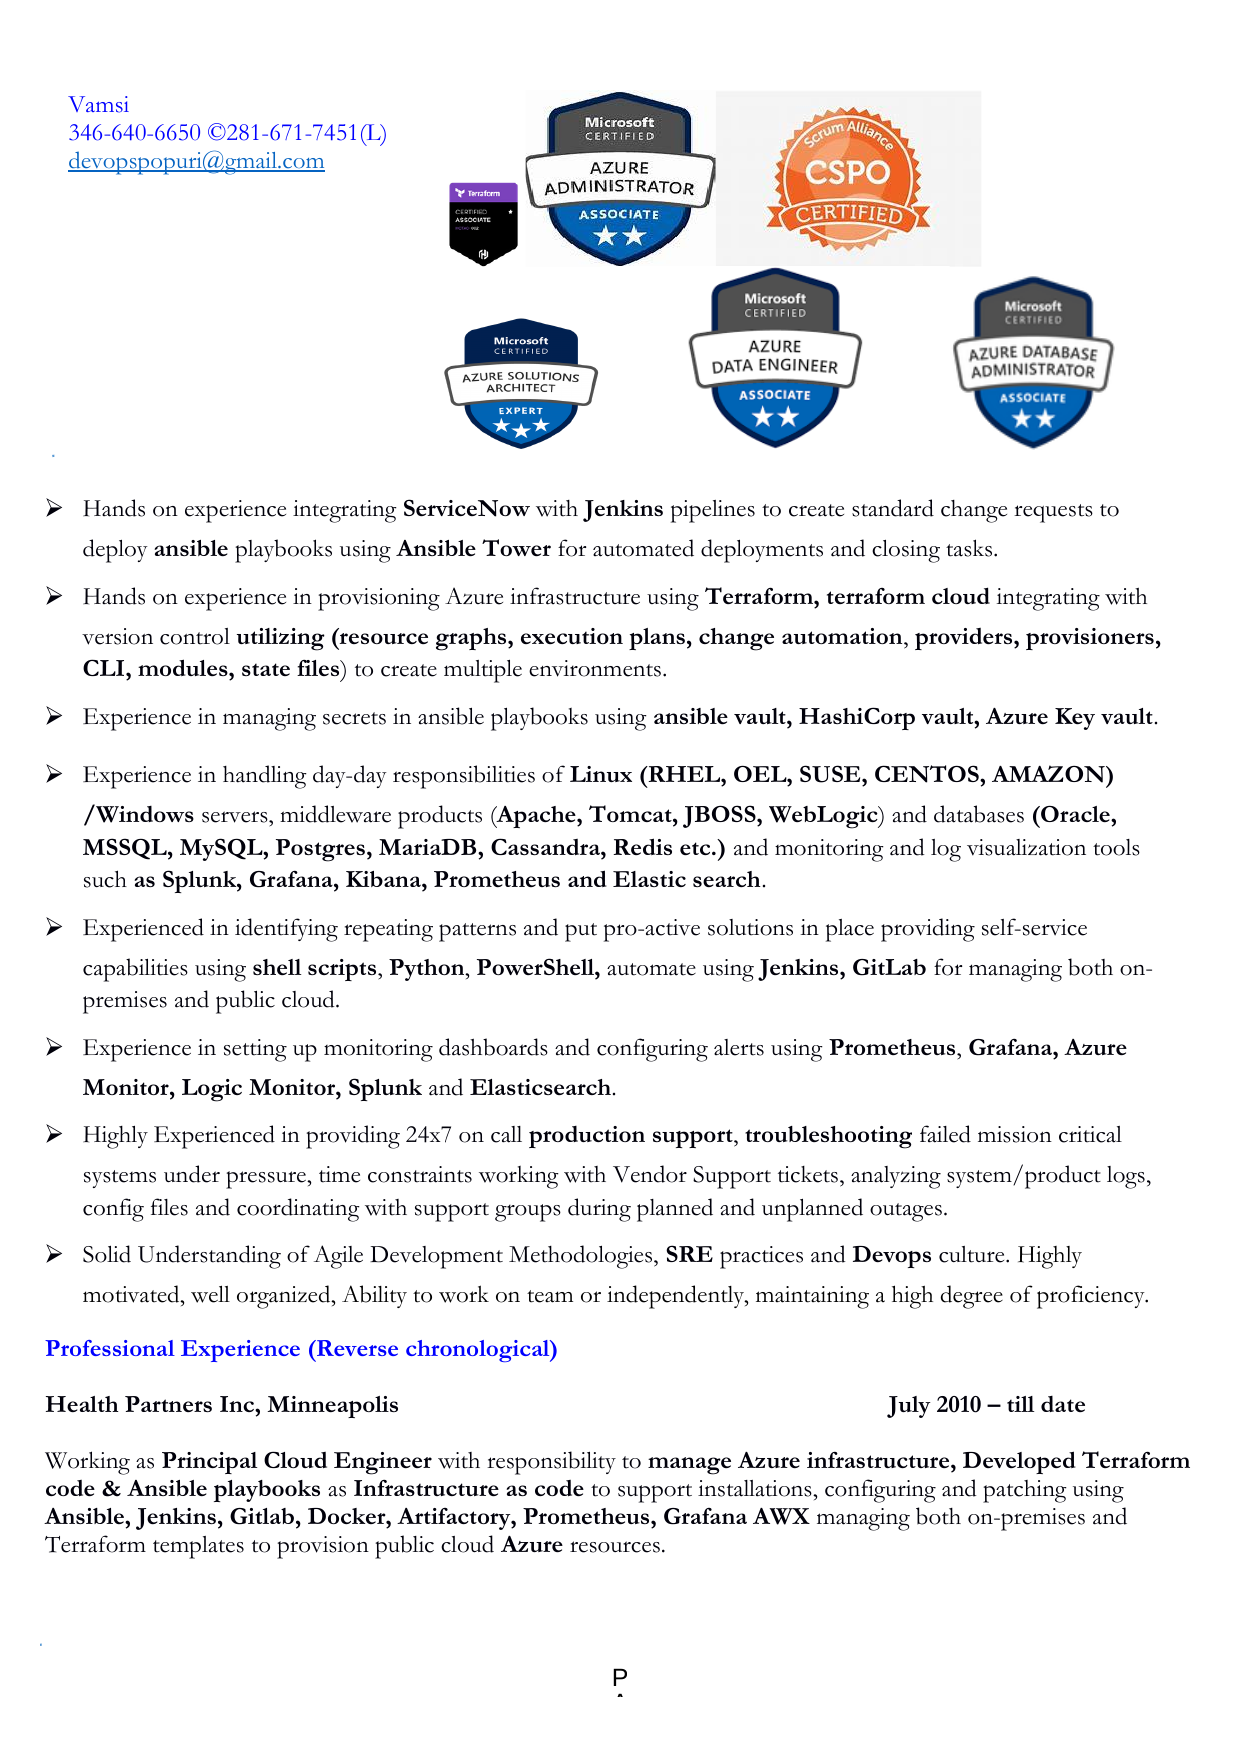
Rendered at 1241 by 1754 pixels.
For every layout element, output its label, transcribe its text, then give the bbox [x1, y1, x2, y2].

text Professional Experience (Reverse chronological) [45, 1334, 1195, 1363]
list Experience in setting up monitoring dashboards and configuring alerts using Prometheus, Grafana, Azure Monitor, Logic Monitor, Splunk and Elasticsearch. [45, 1018, 1172, 1102]
list Hands on experience in provisioning Azure infrastructure using Terraform, terraform cloud integrating with version control utilizing (resource graphs, execution plans, change automation, providers, provisioners, CLI, modules, state files) to create multiple environments. [45, 567, 1172, 683]
list Highly Experienced in providing 24x7 on call production support, troubleshooting failed mission critical systems under pressure, time constraints working with Vendor Support tickets, analyzing system/product logs, config files and coordinating with support groups during planned and unplanned outages. [45, 1106, 1172, 1222]
list Experienced in identifying repeating patterns and put pro-active solutions in place providing self-service capabilities using shell scripts, Python, PowerShell, automate using Jenkins, GitLab for managing both on-premises and public cloud. [45, 898, 1172, 1014]
list Solid Understanding of Agile Development Methodologies, SRE practices and Devops culture. Highly motivated, well organized, Ability to work on team or independently, maintaining a high degree of proficiency. [45, 1226, 1172, 1309]
picture [440, 90, 1118, 450]
list Hands on experience integrating ServiceNow with Jenkins pipelines to create standard change requests to deploy ansible playbooks using Ansible Tower for automated deployments and closing tasks. [45, 479, 1172, 563]
text Working as Principal Cloud Engineer with responsibility to manage Azure infrastructure, Developed Terraform code & Ansible playbooks as Infrastructure as code to support installations, configuring and patching using Ansible, Jenkins, Gitlab, Docker, Artifactory, Prometheus, Grafana AWX managing both on-premises and Terraform templates to provision public cloud Azure resources. [45, 1447, 1195, 1559]
list Experience in managing secrets in ansible playbooks using ansible vault, HashiCorp vault, Azure Key vault. [45, 687, 1172, 738]
text Health Partners Inc, Minneapolis July 2010 – till date [45, 1391, 1195, 1419]
list Experience in handling day-day responsibilities of Linux (RHEL, OEL, SUSE, CENTOS, AMAZON) /Windows servers, middleware products (Apache, Tomcat, JBOSS, WebLogic) and databases (Oracle, MSSQL, MySQL, Postgres, MariaDB, Cassandra, Redis etc.) and monitoring and log visualization tools such as Splunk, Grafana, Kibana, Prometheus and Elastic search. [45, 746, 1172, 894]
